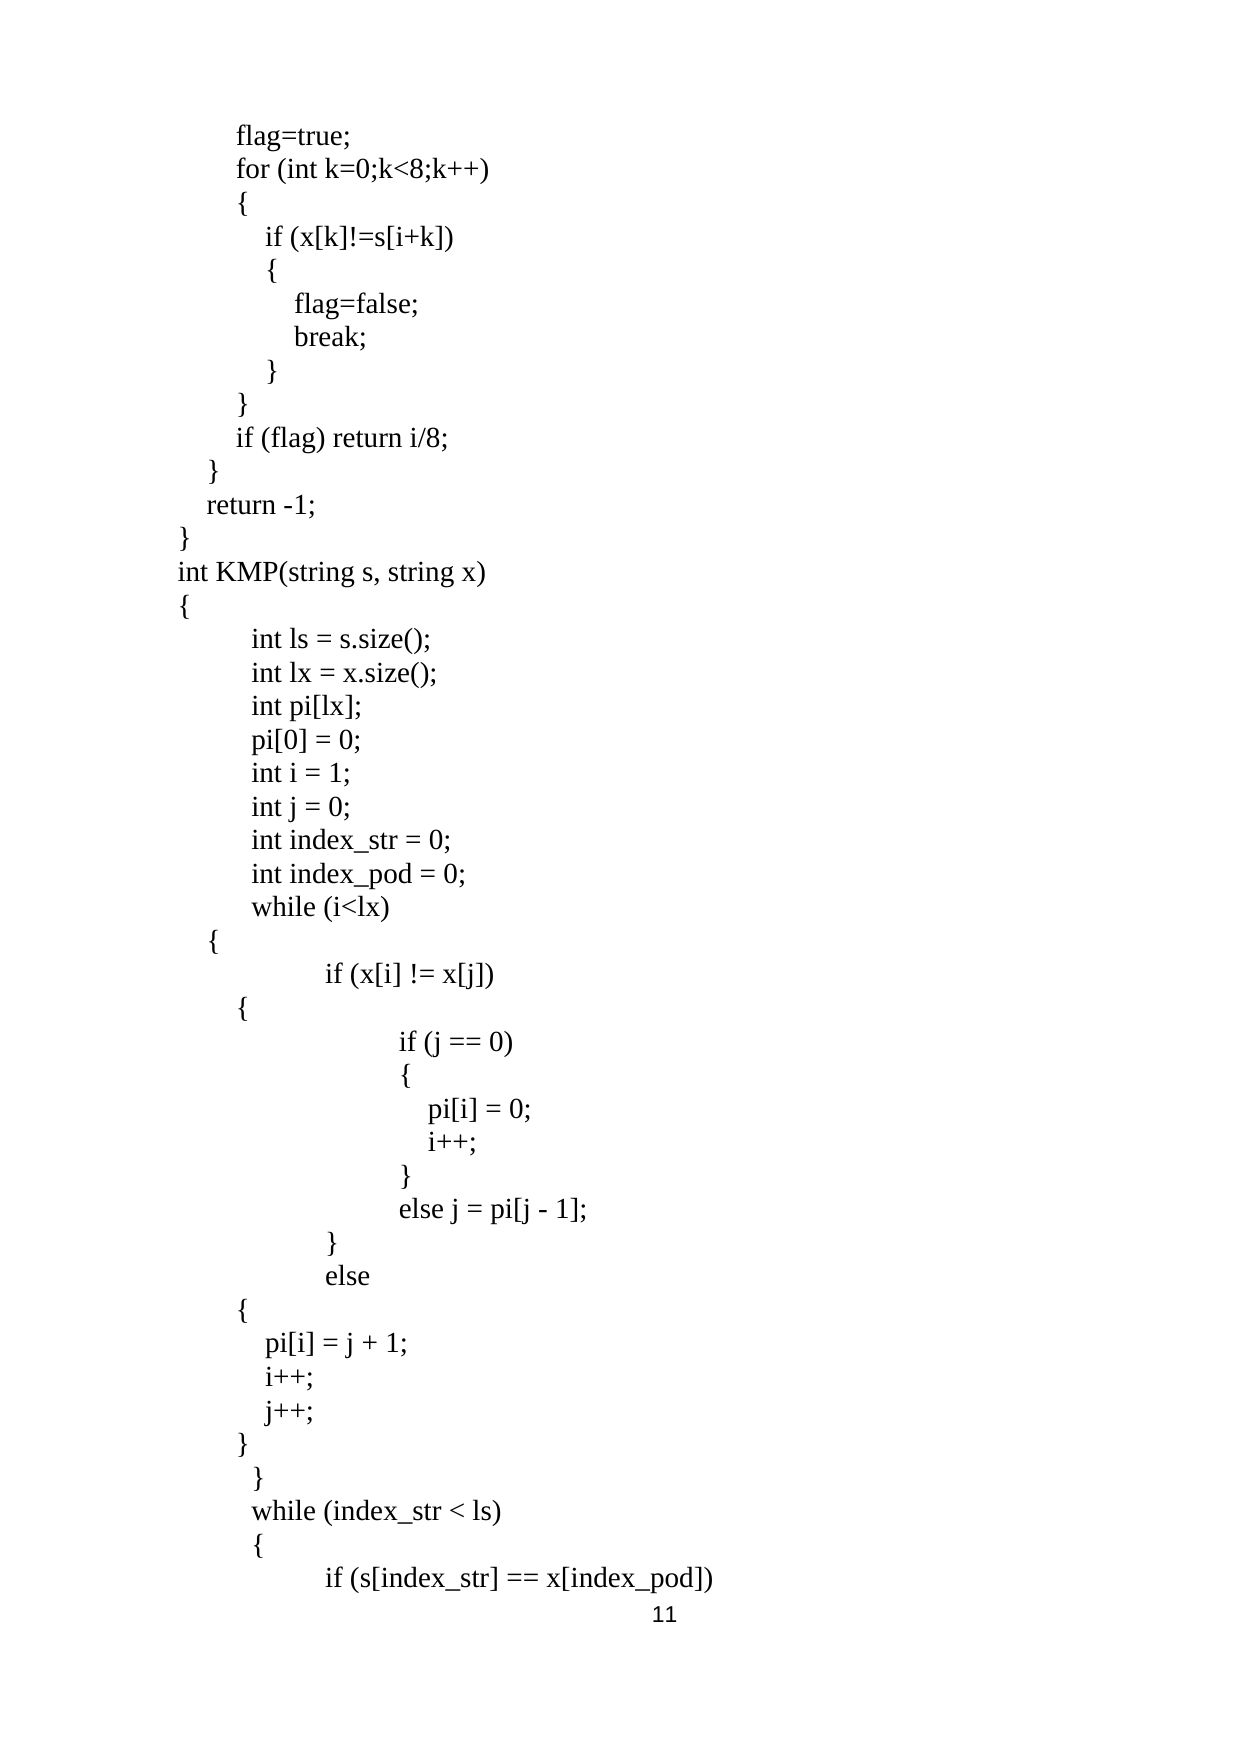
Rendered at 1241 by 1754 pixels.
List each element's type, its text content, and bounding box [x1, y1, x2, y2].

text i++; [177, 1359, 1152, 1393]
text int KMP(string s, string x) [177, 554, 1152, 588]
text while (i<lx) [177, 889, 1152, 923]
text return -1; [177, 487, 1152, 521]
text int j = 0; [177, 789, 1152, 822]
text else [177, 1258, 1152, 1292]
text } [177, 1158, 1152, 1191]
text } [177, 386, 1152, 420]
text } [177, 1460, 1152, 1493]
text { [177, 1057, 1152, 1091]
text { [177, 588, 1152, 621]
text } [177, 1426, 1152, 1460]
text { [177, 252, 1152, 286]
text int ls = s.size(); [177, 621, 1152, 655]
text if (x[k]!=s[i+k]) [177, 219, 1152, 252]
text i++; [177, 1124, 1152, 1158]
text int index_str = 0; [177, 822, 1152, 856]
text if (s[index_str] == x[index_pod]) [177, 1560, 1152, 1594]
text if (flag) return i/8; [177, 420, 1152, 453]
text j++; [177, 1393, 1152, 1426]
text for (int k=0;k<8;k++) [177, 152, 1152, 185]
text flag=false; [177, 286, 1152, 319]
text if (x[i] != x[j]) [177, 957, 1152, 990]
text } [177, 353, 1152, 386]
text pi[i] = j + 1; [177, 1326, 1152, 1359]
text } [177, 453, 1152, 487]
text } [177, 1225, 1152, 1258]
text { [177, 1527, 1152, 1560]
text flag=true; [177, 118, 1152, 152]
text while (index_str < ls) [177, 1493, 1152, 1527]
text if (j == 0) [177, 1024, 1152, 1057]
text int i = 1; [177, 755, 1152, 789]
text { [177, 990, 1152, 1024]
text pi[0] = 0; [177, 722, 1152, 755]
text int index_pod = 0; [177, 856, 1152, 889]
text int lx = x.size(); [177, 655, 1152, 688]
text break; [177, 319, 1152, 353]
text } [177, 521, 1152, 554]
text int pi[lx]; [177, 688, 1152, 722]
text { [177, 923, 1152, 957]
text { [177, 185, 1152, 219]
text { [177, 1292, 1152, 1326]
text pi[i] = 0; [177, 1091, 1152, 1124]
text else j = pi[j - 1]; [177, 1191, 1152, 1225]
